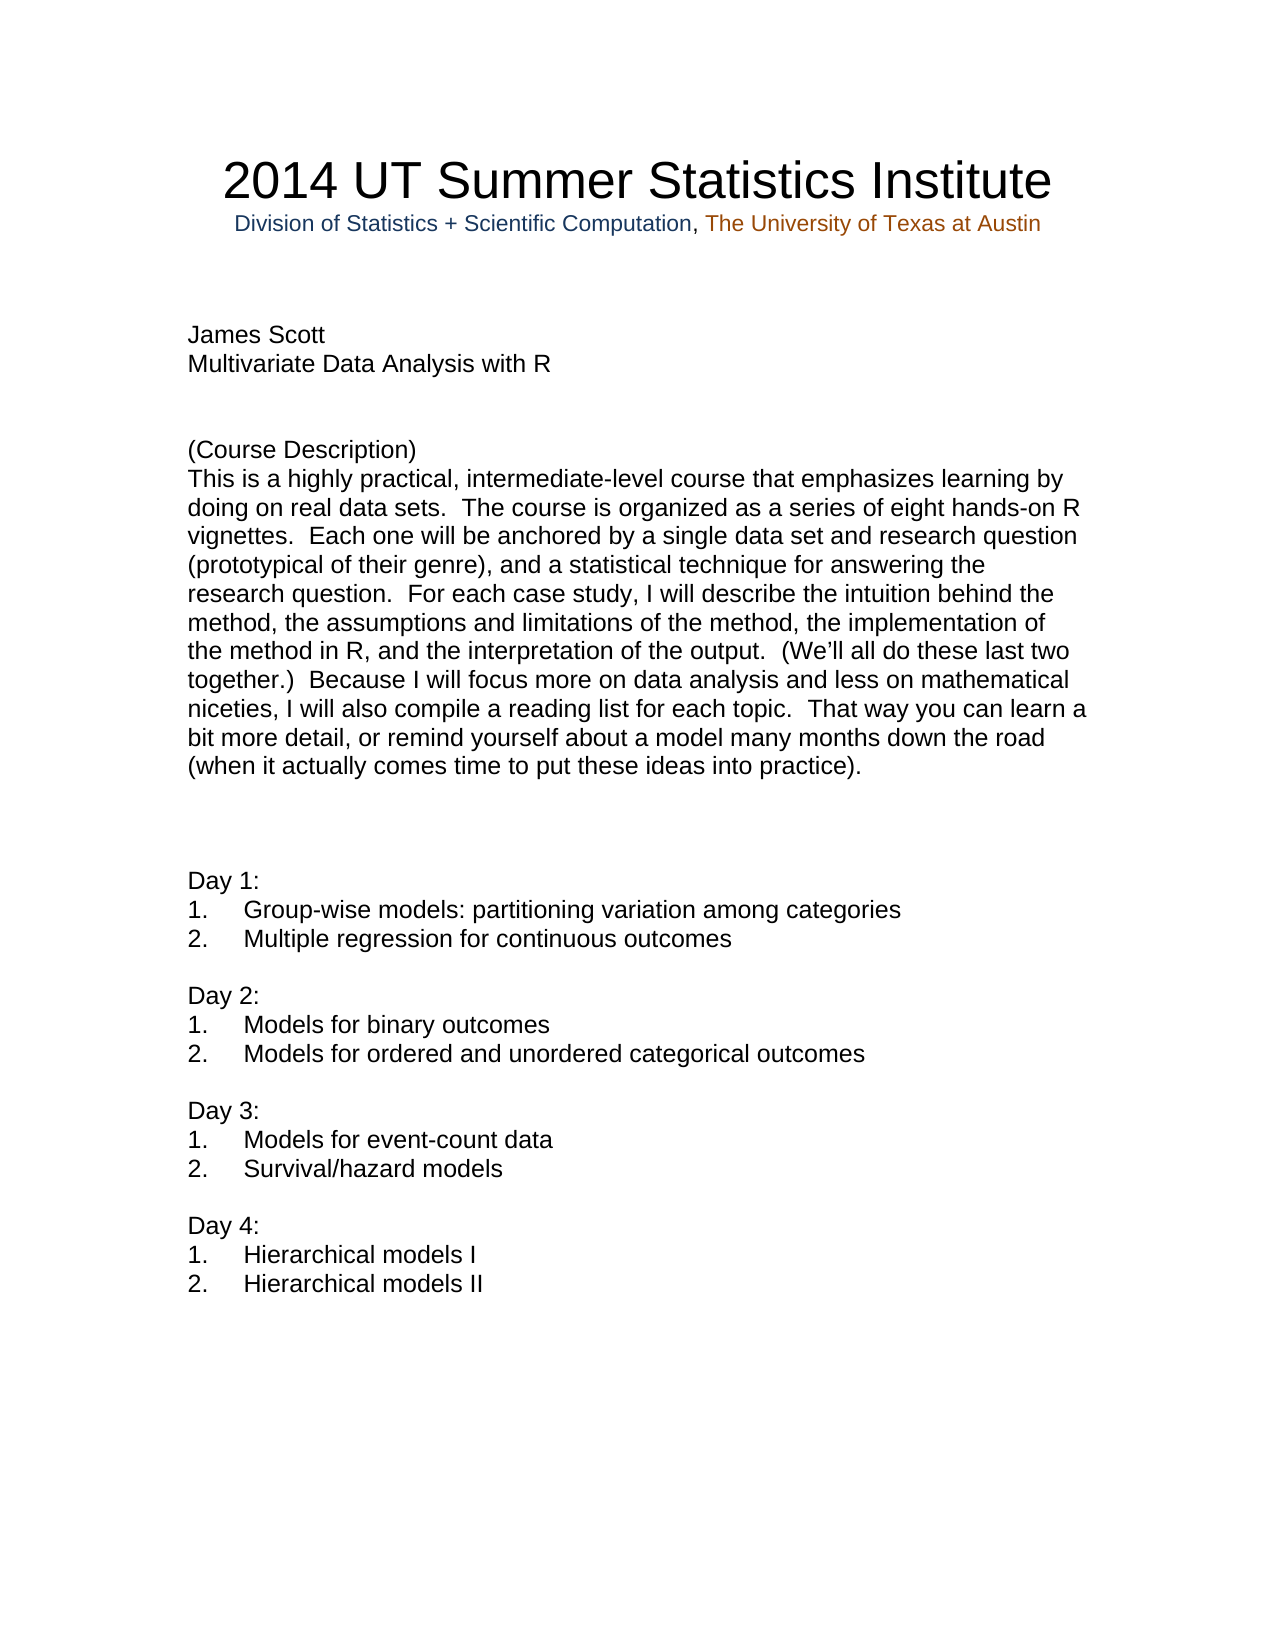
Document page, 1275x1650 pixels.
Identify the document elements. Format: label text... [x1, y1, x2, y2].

text Division of Statistics + Scientific Computation, The University of Texas at Austin [187, 210, 1087, 236]
text Day 4: [187, 1211, 1087, 1240]
text 2. Survival/hazard models [187, 1154, 1087, 1183]
text 2014 UT Summer Statistics Institute [187, 150, 1087, 210]
text 1. Models for binary outcomes [187, 1010, 1087, 1039]
text 1. Group-wise models: partitioning variation among categories [187, 895, 1087, 924]
text 2. Multiple regression for continuous outcomes [187, 924, 1087, 953]
text Day 1: [187, 866, 1087, 895]
text James Scott [187, 320, 1087, 349]
text Day 3: [187, 1096, 1087, 1125]
text Multivariate Data Analysis with R [187, 349, 1087, 378]
text 1. Models for event-count data [187, 1125, 1087, 1154]
text 2. Models for ordered and unordered categorical outcomes [187, 1039, 1087, 1068]
text (Course Description) [187, 435, 1087, 464]
text Day 2: [187, 981, 1087, 1010]
text This is a highly practical, intermediate-level course that emphasizes learning by doing on real data sets. The course is organized as a series of eight hands-on R vignettes. Each one will be anchored by a single data set and research question (prototypical of their genre), and a statistical technique for answering the research question. For each case study, I will describe the intuition behind the method, the assumptions and limitations of the method, the implementation of the method in R, and the interpretation of the output. (We’ll all do these last two together.) Because I will focus more on data analysis and less on mathematical niceties, I will also compile a reading list for each topic. That way you can learn a bit more detail, or remind yourself about a model many months down the road (when it actually comes time to put these ideas into practice). [187, 464, 1087, 780]
text 1. Hierarchical models I [187, 1240, 1087, 1269]
text 2. Hierarchical models II [187, 1269, 1087, 1298]
